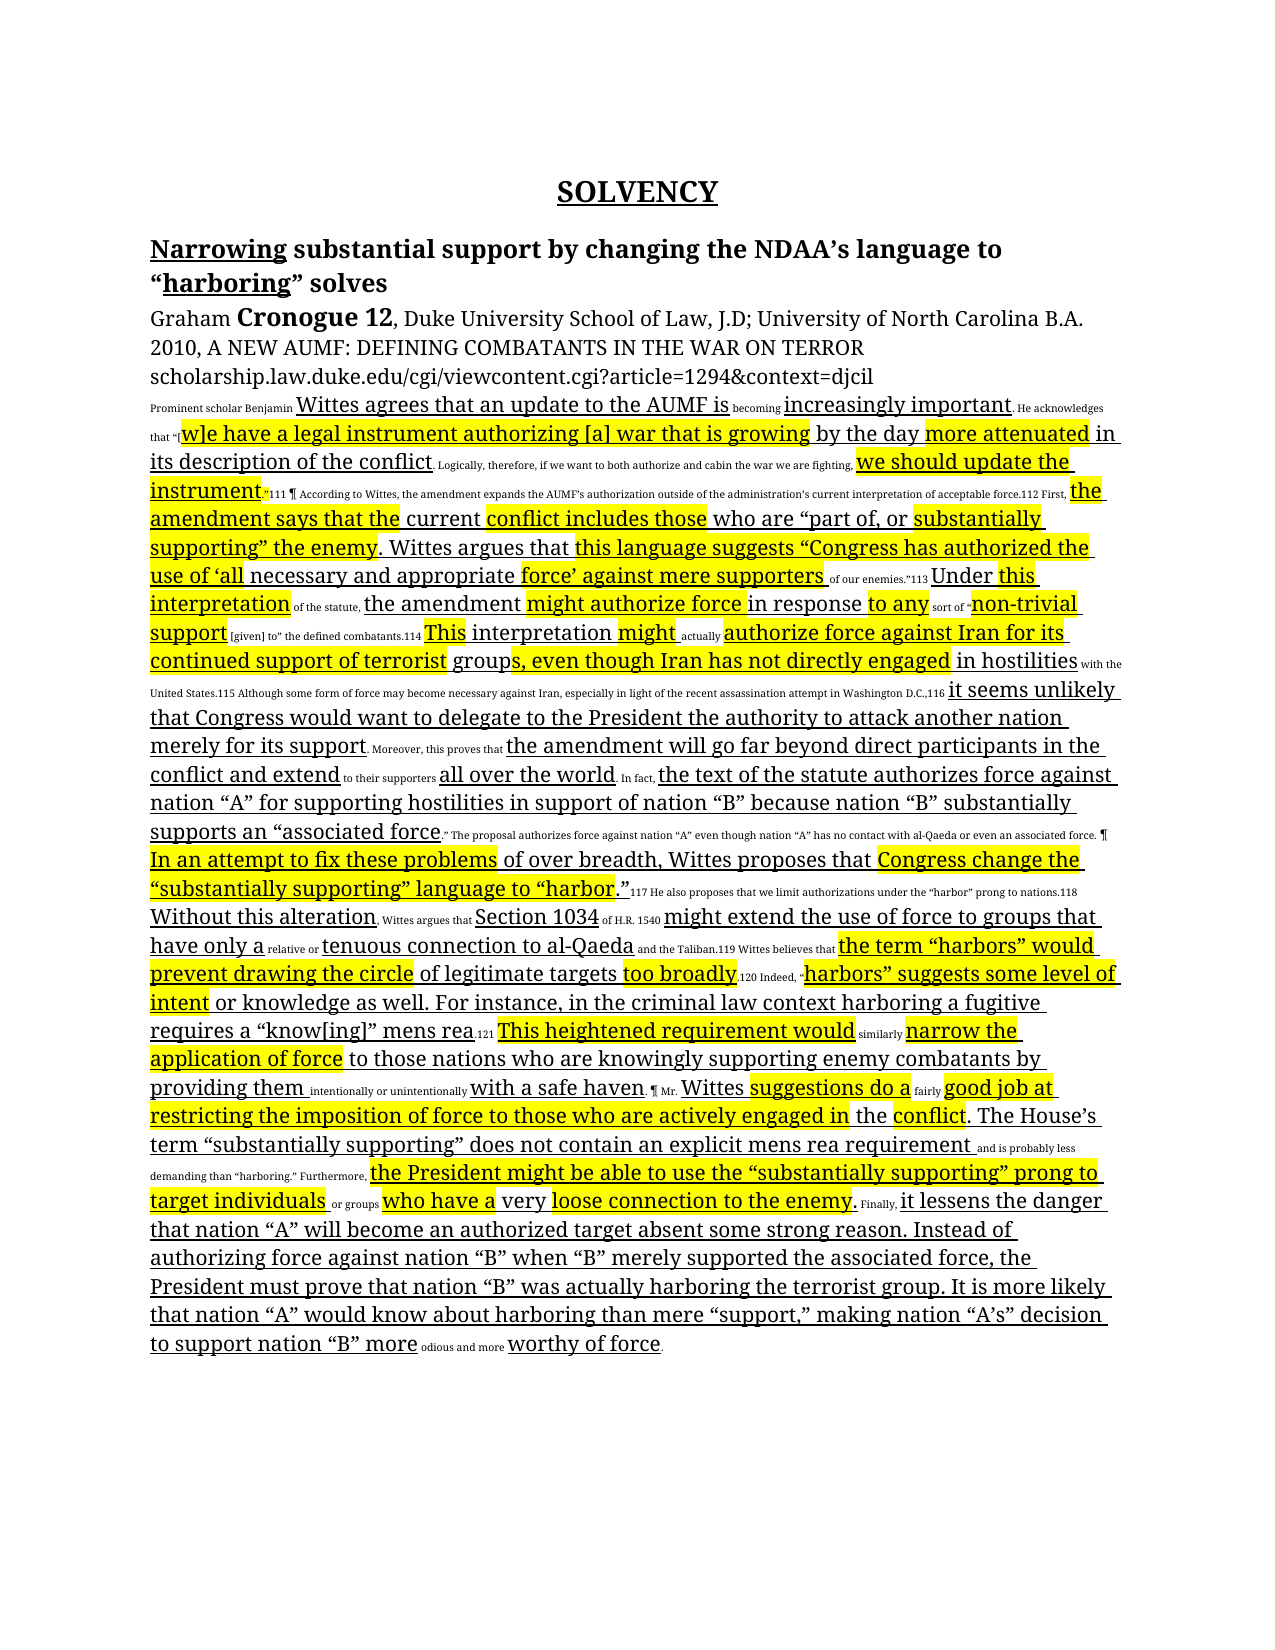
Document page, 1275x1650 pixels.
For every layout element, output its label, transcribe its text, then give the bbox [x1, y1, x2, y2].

text Graham Cronogue 12, Duke University School of Law, J.D; University of North Carolina B.A. 2010, A NEW AUMF: DEFINING COMBATANTS IN THE WAR ON TERROR scholarship.law.duke.edu/cgi/viewcontent.cgi?article=1294&context=djcil [150, 299, 1125, 390]
text Prominent scholar Benjamin Wittes agrees that an update to the AUMF is becoming increasingly important. He acknowledges that “[w]e have a legal instrument authorizing [a] war that is growing by the day more attenuated in its description of the conflict. Logically, therefore, if we want to both authorize and cabin the war we are fighting, we should update the instrument.”111 ¶ According to Wittes, the amendment expands the AUMF’s authorization outside of the administration’s current interpretation of acceptable force.112 First, the amendment says that the current conflict includes those who are “part of, or substantially supporting” the enemy. Wittes argues that this language suggests “Congress has authorized the use of ‘all necessary and appropriate force’ against mere supporters of our enemies.”113 Under this interpretation of the statute, the amendment might authorize force in response to any sort of “non-trivial support [given] to” the defined combatants.114 This interpretation might actually authorize force against Iran for its continued support of terrorist groups, even though Iran has not directly engaged in hostilities with the United States.115 Although some form of force may become necessary against Iran, especially in light of the recent assassination attempt in Washington D.C.,116 it seems unlikely that Congress would want to delegate to the President the authority to attack another nation merely for its support. Moreover, this proves that the amendment will go far beyond direct participants in the conflict and extend to their supporters all over the world. In fact, the text of the statute authorizes force against nation “A” for supporting hostilities in support of nation “B” because nation “B” substantially supports an “associated force.” The proposal authorizes force against nation “A” even though nation “A” has no contact with al-Qaeda or even an associated force. ¶ In an attempt to fix these problems of over breadth, Wittes proposes that Congress change the “substantially supporting” language to “harbor.”117 He also proposes that we limit authorizations under the “harbor” prong to nations.118 Without this alteration, Wittes argues that Section 1034 of H.R. 1540 might extend the use of force to groups that have only a relative or tenuous connection to al-Qaeda and the Taliban.119 Wittes believes that the term “harbors” would prevent drawing the circle of legitimate targets too broadly.120 Indeed, “harbors” suggests some level of intent or knowledge as well. For instance, in the criminal law context harboring a fugitive requires a “know[ing]” mens rea.121 This heightened requirement would similarly narrow the application of force to those nations who are knowingly supporting enemy combatants by providing them intentionally or unintentionally with a safe haven. ¶ Mr. Wittes suggestions do a fairly good job at restricting the imposition of force to those who are actively engaged in the conflict. The House’s term “substantially supporting” does not contain an explicit mens rea requirement and is probably less demanding than “harboring.” Furthermore, the President might be able to use the “substantially supporting” prong to target individuals or groups who have a very loose connection to the enemy. Finally, it lessens the danger that nation “A” will become an authorized target absent some strong reason. Instead of authorizing force against nation “B” when “B” merely supported the associated force, the President must prove that nation “B” was actually harboring the terrorist group. It is more likely that nation “A” would know about harboring than mere “support,” making nation “A’s” decision to support nation “B” more odious and more worthy of force. [150, 390, 1125, 1357]
subtitle SOLVENCY [150, 171, 1125, 211]
subtitle Narrowing substantial support by changing the NDAA’s language to “harboring” solves [150, 231, 1125, 299]
